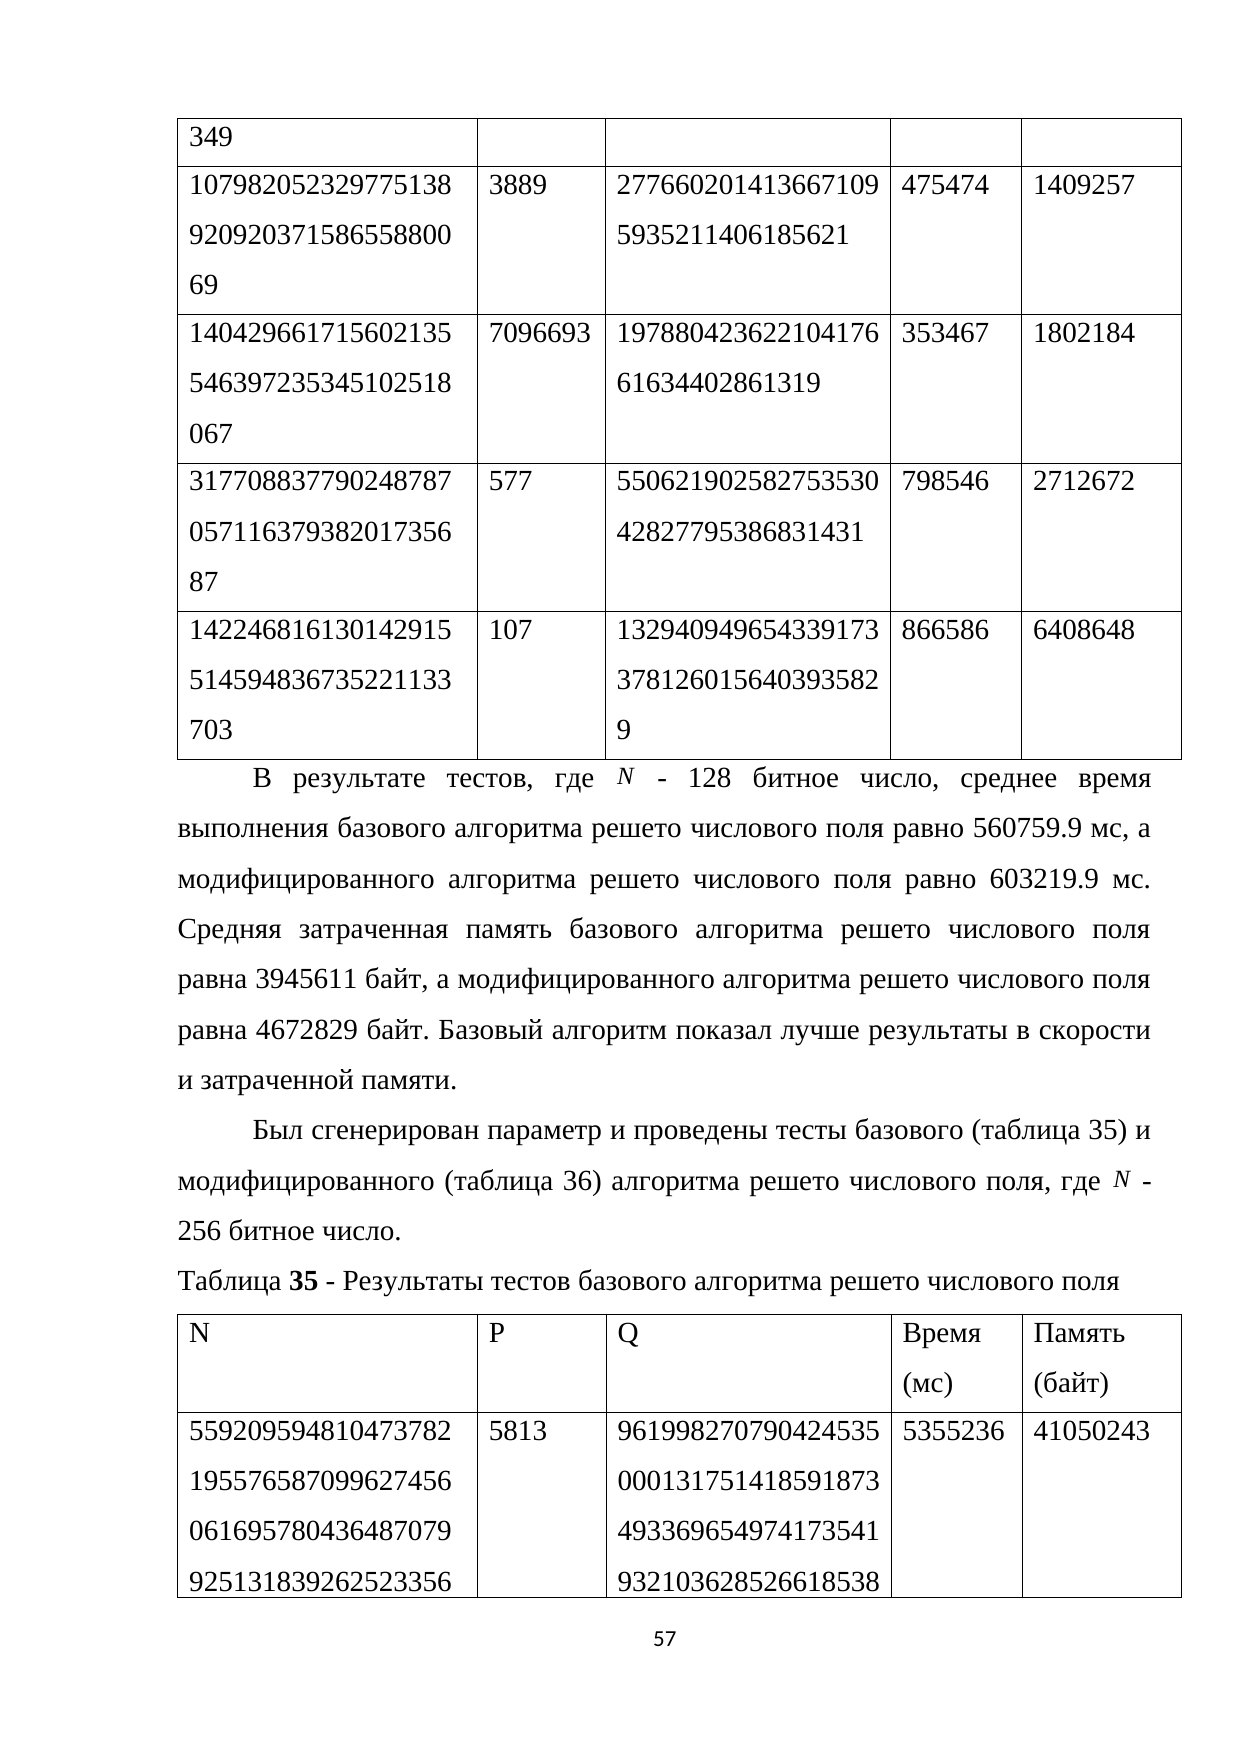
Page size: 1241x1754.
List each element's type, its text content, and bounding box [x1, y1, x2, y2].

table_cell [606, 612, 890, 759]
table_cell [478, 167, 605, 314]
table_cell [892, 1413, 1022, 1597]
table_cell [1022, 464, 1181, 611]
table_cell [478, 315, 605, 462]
text Был сгенерирован параметр и проведены тесты базового (таблица 35) и модифицированного (таблица 36) алгоритма решето числового поля, где - 256 битное число. [177, 1112, 1152, 1247]
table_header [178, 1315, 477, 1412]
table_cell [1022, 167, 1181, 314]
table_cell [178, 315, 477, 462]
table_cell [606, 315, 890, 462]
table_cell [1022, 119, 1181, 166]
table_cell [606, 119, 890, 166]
text В результате тестов, где - 128 битное число, среднее время выполнения базового алгоритма решето числового поля равно 560759.9 мс, а модифицированного алгоритма решето числового поля равно 603219.9 мс. Средняя затраченная память базового алгоритма решето числового поля равна 3945611 байт, а модифицированного алгоритма решето числового поля равна 4672829 байт. Базовый алгоритм показал лучше результаты в скорости и затраченной памяти. [177, 760, 1152, 1096]
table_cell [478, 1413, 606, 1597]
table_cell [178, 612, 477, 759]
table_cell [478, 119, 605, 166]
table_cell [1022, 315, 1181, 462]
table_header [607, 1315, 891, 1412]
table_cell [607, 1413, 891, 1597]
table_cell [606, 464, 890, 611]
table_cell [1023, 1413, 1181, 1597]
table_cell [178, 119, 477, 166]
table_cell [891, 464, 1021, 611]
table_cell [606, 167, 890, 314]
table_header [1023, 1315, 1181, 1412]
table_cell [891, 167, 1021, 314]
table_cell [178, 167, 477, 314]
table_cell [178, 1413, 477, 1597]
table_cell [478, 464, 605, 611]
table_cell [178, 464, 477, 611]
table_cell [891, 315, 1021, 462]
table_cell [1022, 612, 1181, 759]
text Таблица 35 - Результаты тестов базового алгоритма решето числового поля [177, 1263, 1152, 1297]
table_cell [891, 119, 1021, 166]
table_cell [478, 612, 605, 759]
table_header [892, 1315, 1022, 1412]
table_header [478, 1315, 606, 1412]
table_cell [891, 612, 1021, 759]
